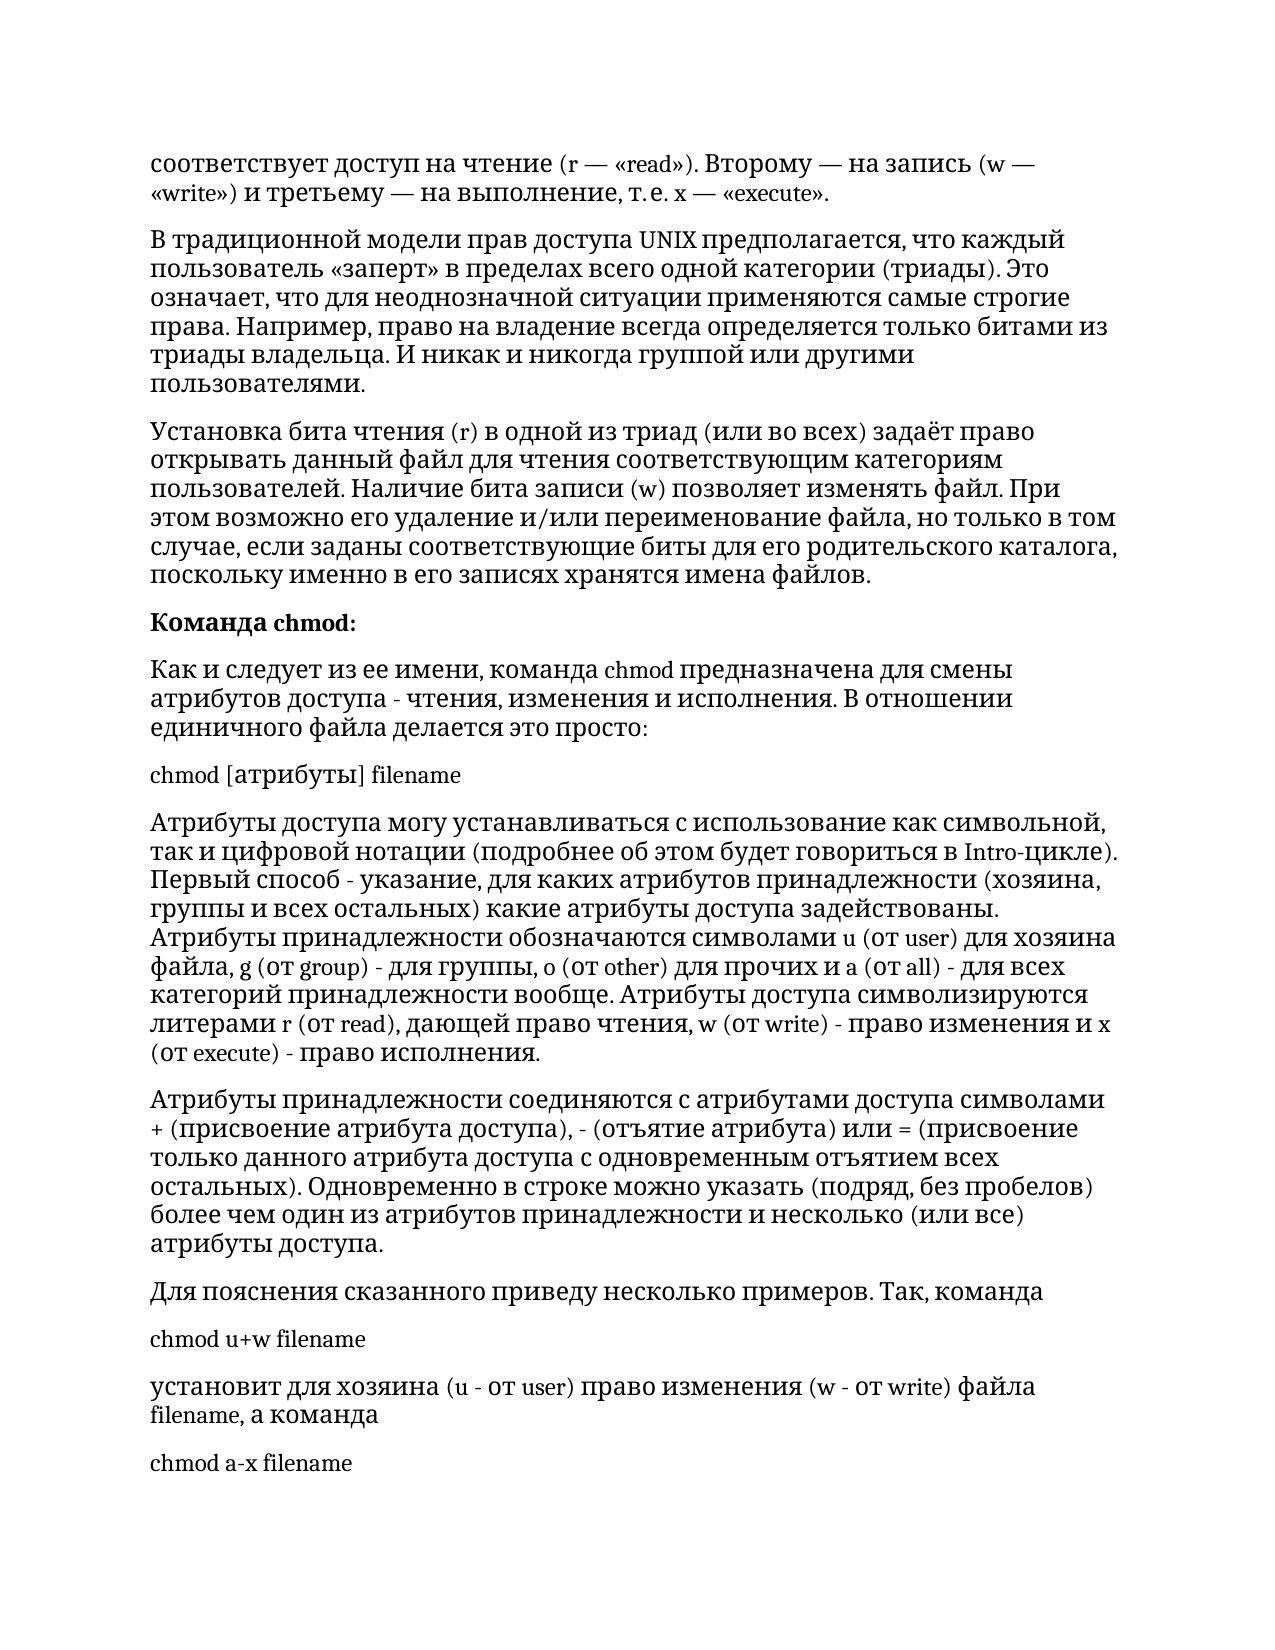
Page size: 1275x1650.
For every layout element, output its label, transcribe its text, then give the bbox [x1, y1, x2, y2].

text Атрибуты доступа могу устанавливаться с использование как символьной, так и цифровой нотации (подробнее об этом будет говориться в Intro-цикле). Первый способ - указание, для каких атрибутов принадлежности (хозяина, группы и всех остальных) какие атрибуты доступа задействованы. Атрибуты принадлежности обозначаются символами u (от user) для хозяина файла, g (от group) - для группы, o (от other) для прочих и a (от all) - для всех категорий принадлежности вообще. Атрибуты доступа символизируются литерами r (от read), дающей право чтения, w (от write) - право изменения и x (от execute) - право исполнения. [150, 809, 1125, 1067]
text Как и следует из ее имени, команда chmod предназначена для смены атрибутов доступа - чтения, изменения и исполнения. В отношении единичного файла делается это просто: [150, 656, 1125, 742]
text Атрибуты принадлежности соединяются с атрибутами доступа символами + (присвоение атрибута доступа), - (отъятие атрибута) или = (присвоение только данного атрибута доступа с одновременным отъятием всех остальных). Одновременно в строке можно указать (подряд, без пробелов) более чем один из атрибутов принадлежности и несколько (или все) атрибуты доступа. [150, 1086, 1125, 1259]
text В традиционной модели прав доступа UNIX предполагается, что каждый пользователь «заперт» в пределах всего одной категории (триады). Это означает, что для неоднозначной ситуации применяются самые строгие права. Например, право на владение всегда определяется только битами из триады владельца. И никак и никогда группой или другими пользователями. [150, 226, 1125, 399]
text chmod [атрибуты] filename [150, 761, 1125, 790]
text Команда chmod: [150, 609, 1125, 637]
text установит для хозяина (u - от user) право изменения (w - от write) файла filename, а команда [150, 1372, 1125, 1430]
text chmod a-x filename [150, 1449, 1125, 1477]
text chmod u+w filename [150, 1325, 1125, 1354]
text Установка бита чтения (r) в одной из триад (или во всех) задаёт право открывать данный файл для чтения соответствующим категориям пользователей. Наличие бита записи (w) позволяет изменять файл. При этом возможно его удаление и/или переименование файла, но только в том случае, если заданы соответствующие биты для его родительского каталога, поскольку именно в его записях хранятся имена файлов. [150, 417, 1125, 590]
text Для пояснения сказанного приведу несколько примеров. Так, команда [150, 1277, 1125, 1306]
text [150, 150, 1125, 207]
